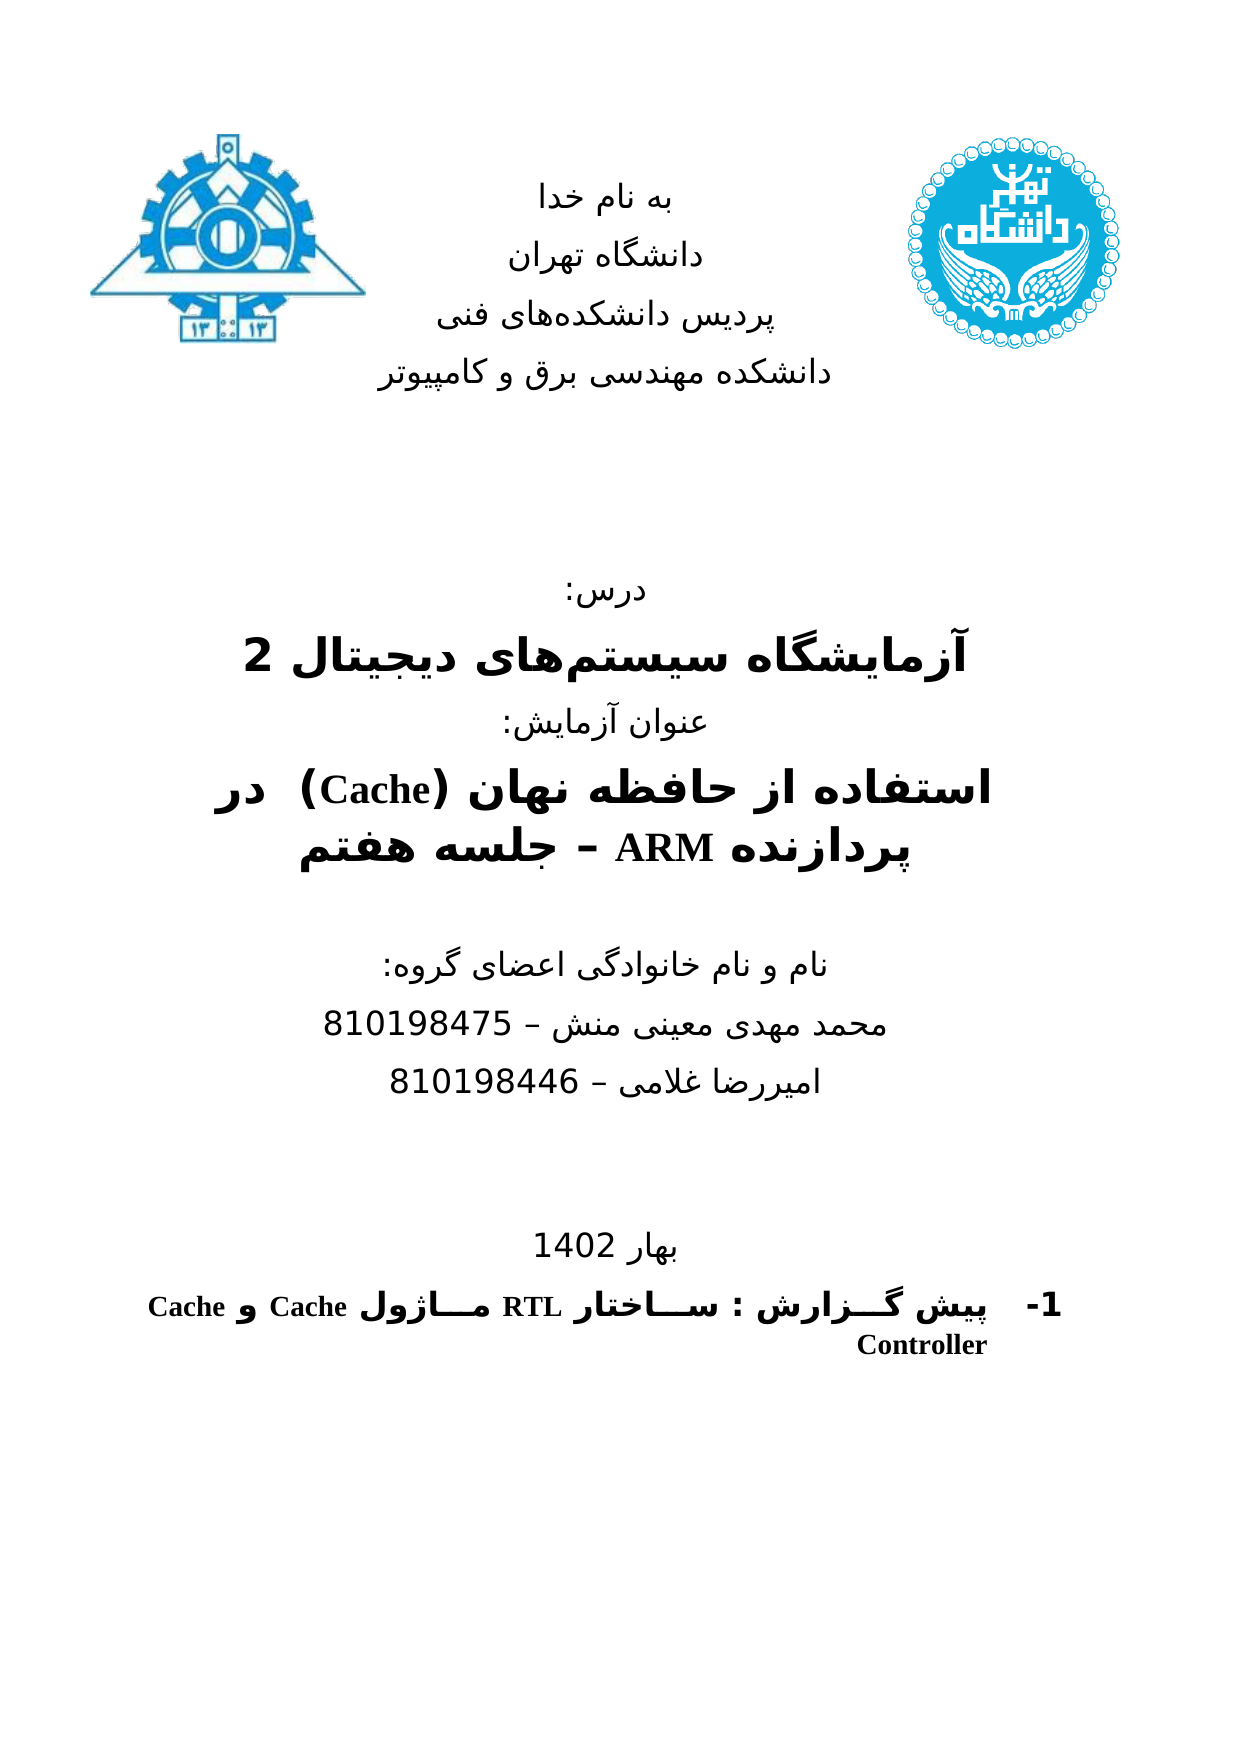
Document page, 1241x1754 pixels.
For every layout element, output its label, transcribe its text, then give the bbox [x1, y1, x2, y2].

text عنوان آزمایش: [148, 702, 1063, 741]
text پردیس دانشکده‌های فنی [366, 294, 905, 333]
text به نام خدا [366, 177, 905, 216]
picture [905, 134, 1121, 350]
text امیررضا غلامی – 810198446 [148, 1063, 1063, 1101]
text دانشکده مهندسی برق و کامپیوتر [148, 353, 1063, 392]
text پیش گزارش : ساختار RTL ماژول Cache و Cache Controller [148, 1285, 1026, 1360]
text بهار 1402 [148, 1227, 1063, 1266]
text استفاده از حافظه نهان (Cache) در پردازنده ARM – جلسه هفتم [148, 761, 1063, 872]
text دانشگاه تهران [366, 236, 905, 274]
picture [90, 134, 366, 344]
text محمد مهدی معینی منش – 810198475 [148, 1004, 1063, 1043]
text آزمایشگاه سیستم‌های دیجیتال 2 [148, 628, 1063, 682]
text درس: [148, 570, 1063, 609]
text نام و نام خانوادگی اعضای گروه: [148, 946, 1063, 984]
